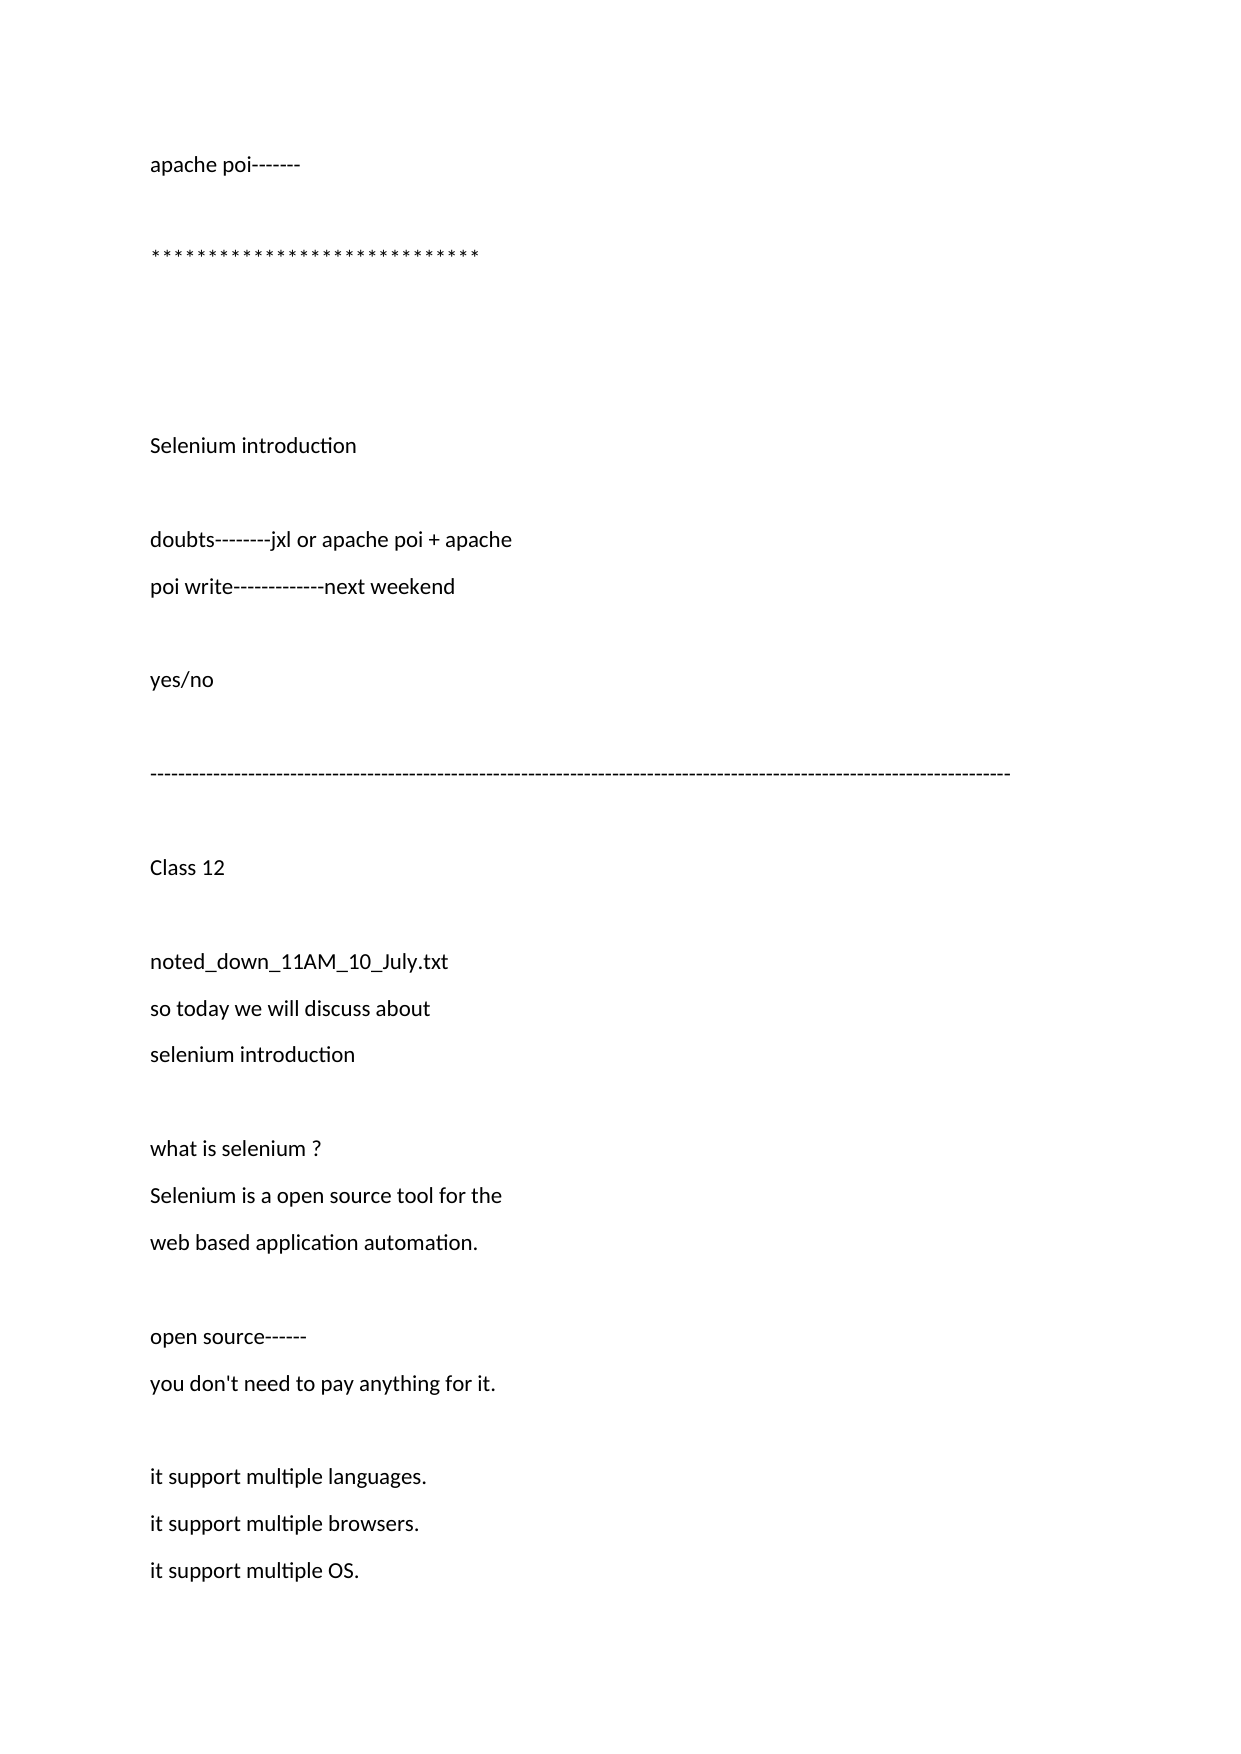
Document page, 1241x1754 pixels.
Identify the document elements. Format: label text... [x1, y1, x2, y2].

text Selenium introduction [150, 431, 1090, 459]
text it support multiple languages. [150, 1462, 1090, 1491]
text what is selenium ? [150, 1134, 1090, 1162]
text Selenium is a open source tool for the [150, 1181, 1090, 1209]
text ***************************** [150, 244, 1090, 272]
text noted_down_11AM_10_July.txt [150, 947, 1090, 975]
text you don't need to pay anything for it. [150, 1369, 1090, 1397]
text yes/no [150, 666, 1090, 694]
text doubts--------jxl or apache poi + apache [150, 525, 1090, 553]
text open source------ [150, 1322, 1090, 1350]
text so today we will discuss about [150, 994, 1090, 1022]
text poi write-------------next weekend [150, 572, 1090, 600]
text it support multiple OS. [150, 1556, 1090, 1584]
text --------------------------------------------------------------------------------------------------------------------------- [150, 759, 1090, 787]
text apache poi------- [150, 150, 1090, 178]
text selenium introduction [150, 1041, 1090, 1069]
text web based application automation. [150, 1228, 1090, 1256]
text it support multiple browsers. [150, 1509, 1090, 1537]
text Class 12 [150, 853, 1090, 881]
